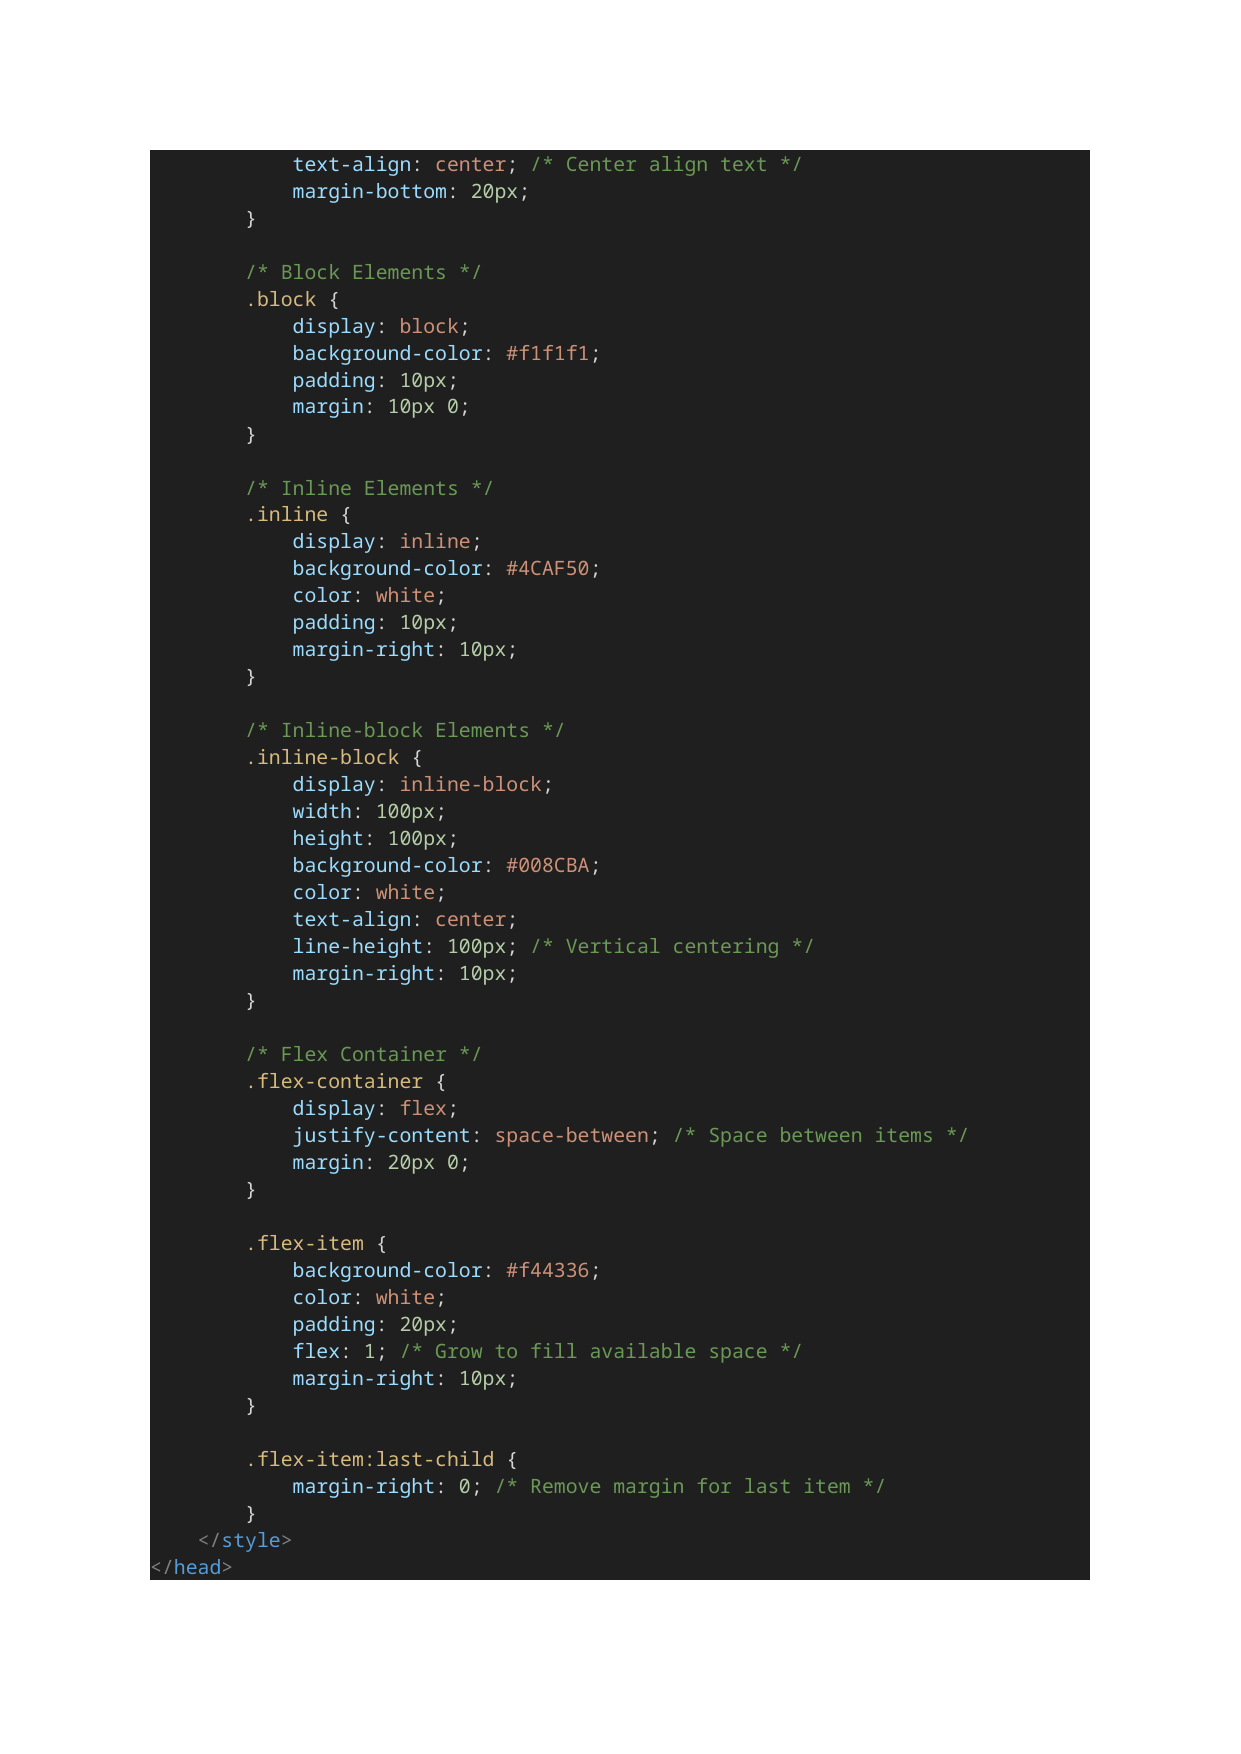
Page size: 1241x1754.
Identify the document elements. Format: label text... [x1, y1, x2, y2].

text margin: 20px 0; [150, 1148, 1090, 1175]
text line-height: 100px; /* Vertical centering */ [150, 932, 1090, 959]
text display: block; [150, 312, 1090, 339]
text background-color: #4CAF50; [150, 555, 1090, 582]
text background-color: #f44336; [150, 1256, 1090, 1283]
text background-color: #f1f1f1; [150, 339, 1090, 366]
text .flex-container { [150, 1067, 1090, 1094]
text } [150, 986, 1090, 1013]
text } [150, 663, 1090, 689]
text display: flex; [150, 1094, 1090, 1121]
text padding: 10px; [150, 609, 1090, 636]
text .block { [150, 285, 1090, 312]
text margin-right: 0; /* Remove margin for last item */ [150, 1472, 1090, 1499]
text /* Flex Container */ [150, 1040, 1090, 1067]
text margin-right: 10px; [150, 636, 1090, 663]
text height: 100px; [150, 824, 1090, 851]
text </head> [150, 1553, 1090, 1580]
text flex: 1; /* Grow to fill available space */ [150, 1337, 1090, 1364]
text /* Inline-block Elements */ [150, 717, 1090, 743]
text color: white; [150, 1283, 1090, 1310]
text margin-right: 10px; [150, 959, 1090, 986]
text } [150, 420, 1090, 447]
text /* Inline Elements */ [150, 474, 1090, 501]
text .flex-item { [150, 1229, 1090, 1256]
text margin: 10px 0; [150, 393, 1090, 420]
text .flex-item:last-child { [150, 1445, 1090, 1472]
text margin-right: 10px; [150, 1364, 1090, 1391]
text color: white; [150, 878, 1090, 905]
text .inline { [150, 501, 1090, 528]
text color: white; [150, 582, 1090, 609]
text /* Block Elements */ [150, 258, 1090, 285]
text } [150, 204, 1090, 231]
text display: inline-block; [150, 771, 1090, 797]
text } [150, 1499, 1090, 1526]
text display: inline; [150, 528, 1090, 555]
text justify-content: space-between; /* Space between items */ [150, 1121, 1090, 1148]
text margin-bottom: 20px; [150, 177, 1090, 204]
text padding: 20px; [150, 1310, 1090, 1337]
text background-color: #008CBA; [150, 851, 1090, 878]
text .inline-block { [150, 743, 1090, 771]
text padding: 10px; [150, 366, 1090, 393]
text } [150, 1391, 1090, 1418]
text text-align: center; /* Center align text */ [150, 150, 1090, 177]
text </style> [150, 1526, 1090, 1553]
text } [150, 1175, 1090, 1202]
text width: 100px; [150, 797, 1090, 824]
text text-align: center; [150, 905, 1090, 932]
